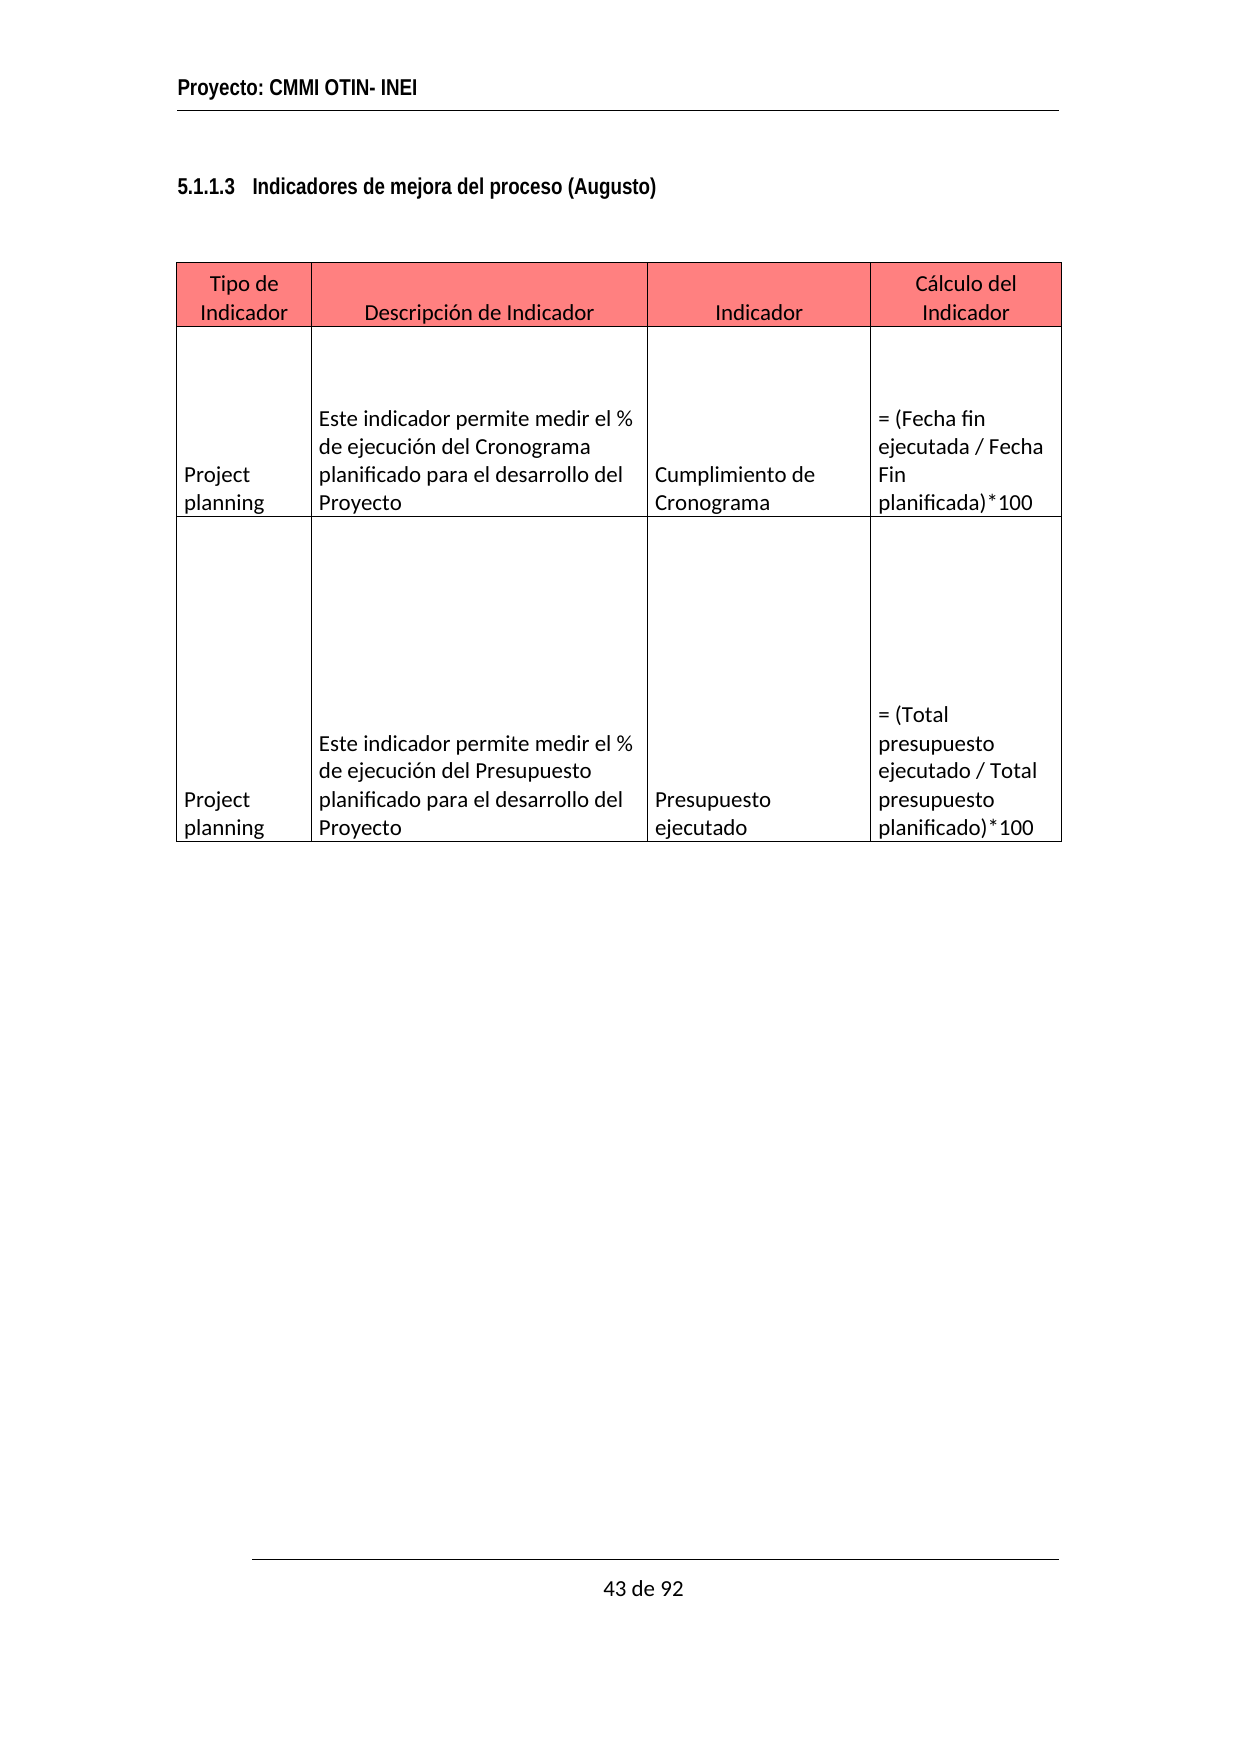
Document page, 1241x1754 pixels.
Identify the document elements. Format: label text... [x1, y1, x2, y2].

table_cell Presupuesto ejecutado [648, 517, 870, 841]
table_cell Project planning [177, 517, 311, 841]
table_cell Project planning [177, 327, 311, 516]
subtitle Indicadores de mejora del proceso (Augusto) [177, 173, 1109, 199]
table_header Indicador [648, 263, 870, 326]
table_cell = (Fecha fin ejecutada / Fecha Fin planificada)*100 [871, 327, 1061, 516]
table_cell Este indicador permite medir el % de ejecución del Presupuesto planificado para el desarrollo del Proyecto [312, 517, 647, 841]
table_cell Este indicador permite medir el % de ejecución del Cronograma planificado para el desarrollo del Proyecto [312, 327, 647, 516]
table_cell = (Total presupuesto ejecutado / Total presupuesto planificado)*100 [871, 517, 1061, 841]
table_header Descripción de Indicador [312, 263, 647, 326]
table_header Tipo de Indicador [177, 263, 311, 326]
table_cell Cumplimiento de Cronograma [648, 327, 870, 516]
table_header Cálculo del Indicador [871, 263, 1061, 326]
